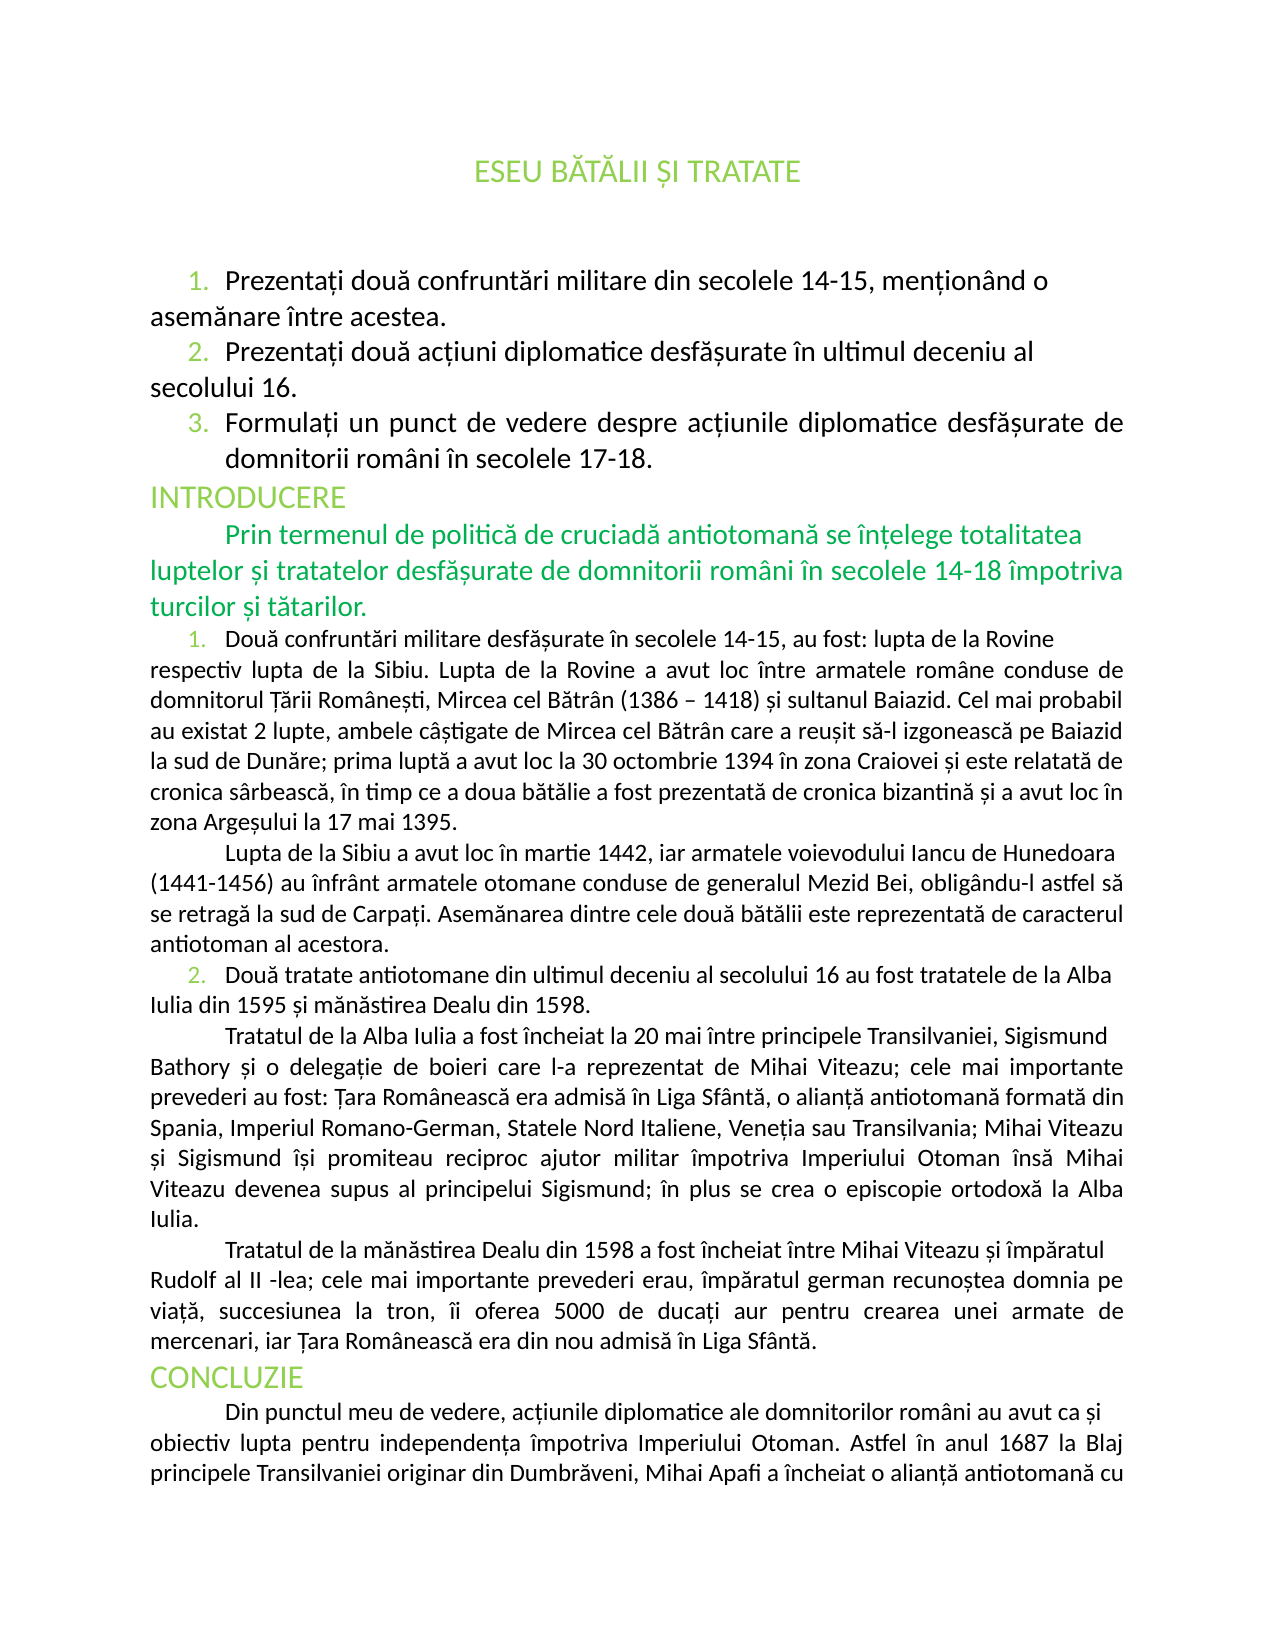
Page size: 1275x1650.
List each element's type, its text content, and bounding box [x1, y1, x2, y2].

text asemănare între acestea. [150, 298, 1125, 333]
list Tratatul de la Alba Iulia a fost încheiat la 20 mai între principele Transilvaniei, Sigismund [225, 1020, 1125, 1051]
text INTRODUCERE [150, 476, 1125, 516]
list Două confruntări militare desfășurate în secolele 14-15, au fost: lupta de la Rovine [187, 623, 1125, 654]
text Rudolf al II -lea; cele mai importante prevederi erau, împăratul german recunoștea domnia pe viață, succesiunea la tron, îi oferea 5000 de ducați aur pentru crearea unei armate de mercenari, iar Țara Românească era din nou admisă în Liga Sfântă. [150, 1264, 1125, 1356]
text respectiv lupta de la Sibiu. Lupta de la Rovine a avut loc între armatele române conduse de domnitorul Țării Românești, Mircea cel Bătrân (1386 – 1418) și sultanul Baiazid. Cel mai probabil au existat 2 lupte, ambele câștigate de Mircea cel Bătrân care a reușit să-l izgonească pe Baiazid la sud de Dunăre; prima luptă a avut loc la 30 octombrie 1394 în zona Craiovei și este relatată de cronica sârbească, în timp ce a doua bătălie a fost prezentată de cronica bizantină și a avut loc în zona Argeșului la 17 mai 1395. [150, 654, 1125, 837]
text Bathory și o delegație de boieri care l-a reprezentat de Mihai Viteazu; cele mai importante prevederi au fost: Țara Românească era admisă în Liga Sfântă, o alianță antiotomană formată din Spania, Imperiul Romano-German, Statele Nord Italiene, Veneția sau Transilvania; Mihai Viteazu și Sigismund își promiteau reciproc ajutor militar împotriva Imperiului Otoman însă Mihai Viteazu devenea supus al principelui Sigismund; în plus se crea o episcopie ortodoxă la Alba Iulia. [150, 1051, 1125, 1234]
list Din punctul meu de vedere, acțiunile diplomatice ale domnitorilor români au avut ca și [225, 1397, 1125, 1427]
list Formulați un punct de vedere despre acțiunile diplomatice desfășurate de domnitorii români în secolele 17-18. [187, 404, 1125, 476]
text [150, 1427, 1125, 1488]
list Două tratate antiotomane din ultimul deceniu al secolului 16 au fost tratatele de la Alba [187, 959, 1125, 989]
list Tratatul de la mănăstirea Dealu din 1598 a fost încheiat între Mihai Viteazu și împăratul [225, 1234, 1125, 1264]
list Prezentați două acțiuni diplomatice desfășurate în ultimul deceniu al [187, 333, 1125, 369]
text secolului 16. [150, 369, 1125, 404]
list Prezentați două confruntări militare din secolele 14-15, menționând o [187, 262, 1125, 298]
list Lupta de la Sibiu a avut loc în martie 1442, iar armatele voievodului Iancu de Hunedoara [225, 837, 1125, 867]
text ESEU BĂTĂLII ȘI TRATATE [150, 150, 1125, 191]
text Iulia din 1595 și mănăstirea Dealu din 1598. [150, 989, 1125, 1020]
text CONCLUZIE [150, 1356, 1125, 1397]
text luptelor și tratatelor desfășurate de domnitorii români în secolele 14-18 împotriva turcilor și tătarilor. [150, 552, 1125, 623]
list Prin termenul de politică de cruciadă antiotomană se înțelege totalitatea [225, 516, 1125, 552]
text (1441-1456) au înfrânt armatele otomane conduse de generalul Mezid Bei, obligându-l astfel să se retragă la sud de Carpați. Asemănarea dintre cele două bătălii este reprezentată de caracterul antiotoman al acestora. [150, 867, 1125, 959]
